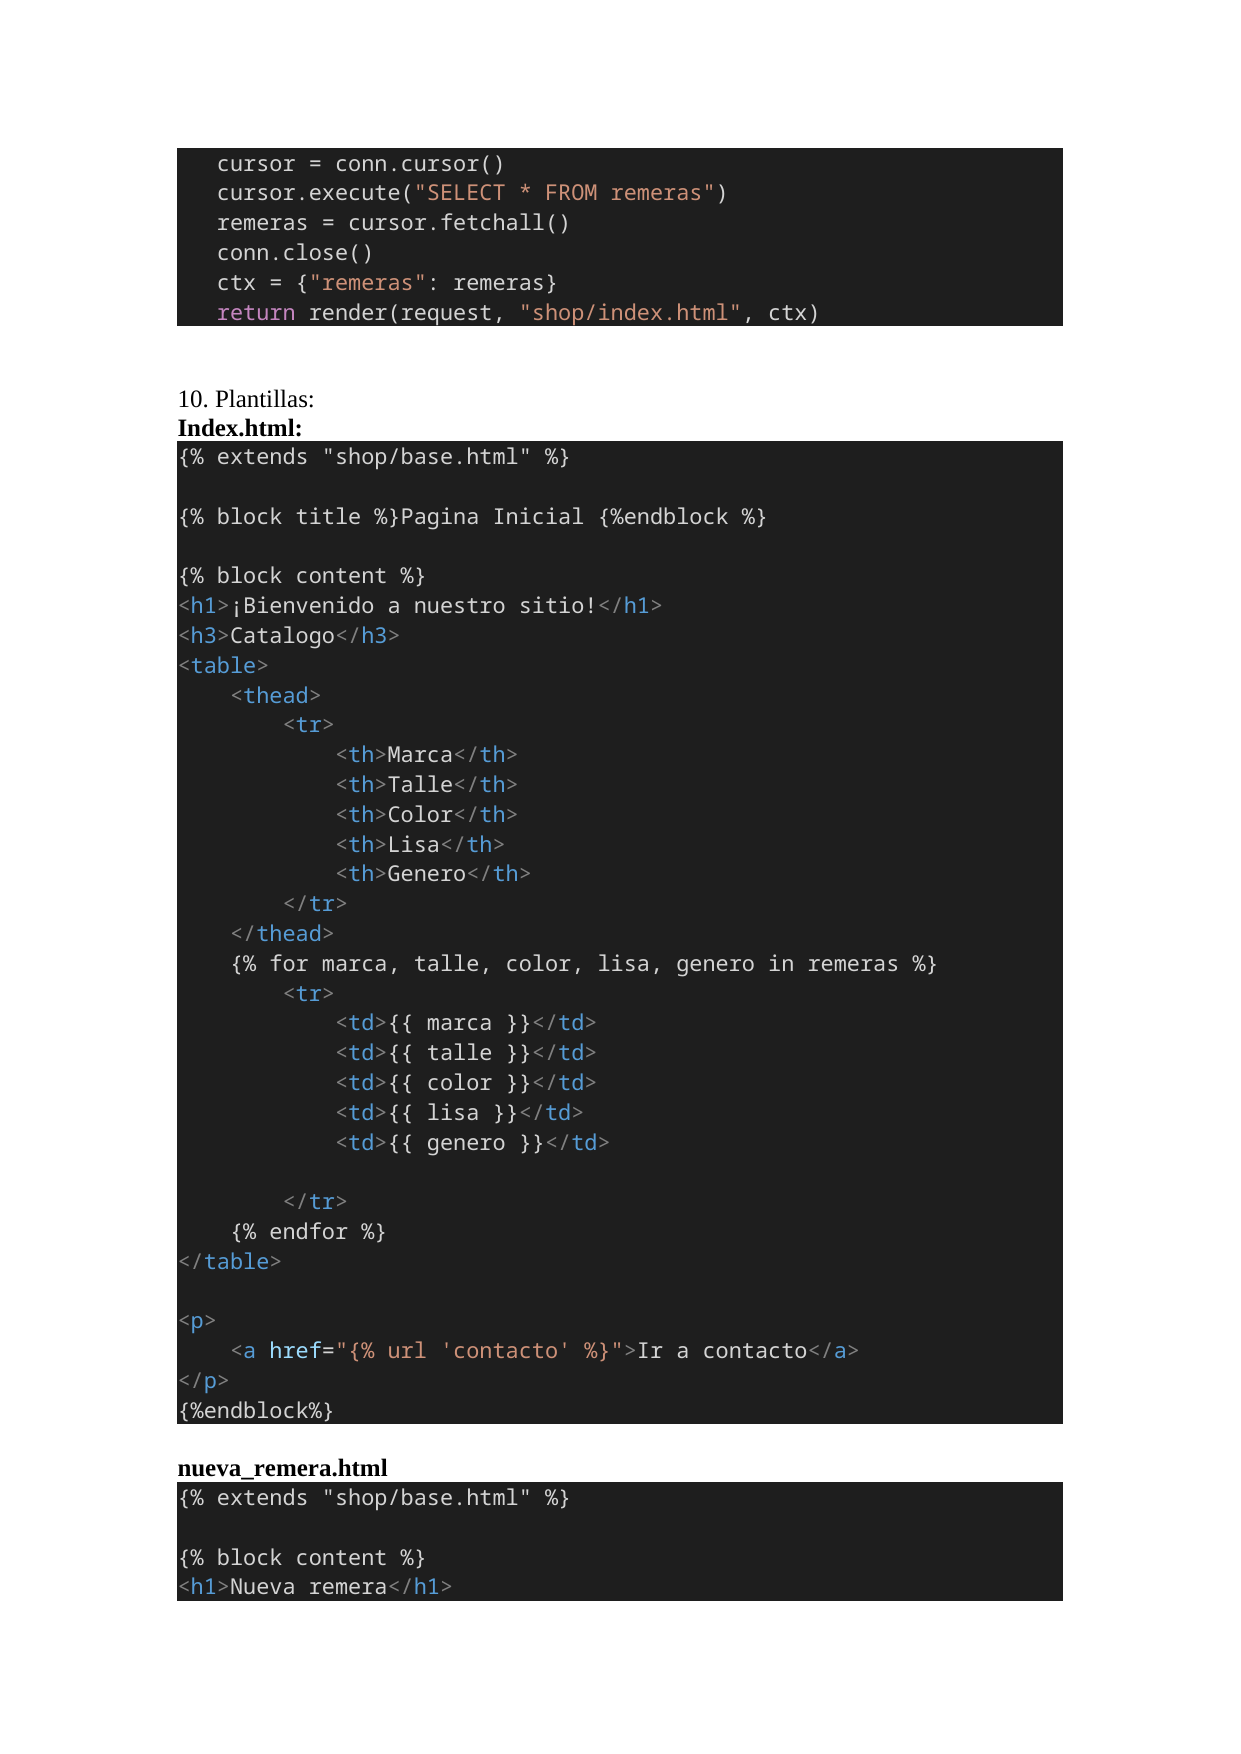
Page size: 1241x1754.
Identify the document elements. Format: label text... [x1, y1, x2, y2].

text <h1>Nueva remera</h1> [177, 1571, 1063, 1601]
text {% block content %} [177, 561, 1063, 590]
text <th>Lisa</th> [177, 829, 1063, 858]
text Index.html: [177, 413, 1063, 441]
text <td>{{ color }}</td> [177, 1067, 1063, 1097]
text </p> [177, 1365, 1063, 1395]
text <h1>¡Bienvenido a nuestro sitio!</h1> [177, 590, 1063, 620]
text </thead> [177, 918, 1063, 948]
text <td>{{ lisa }}</td> [177, 1097, 1063, 1127]
text cursor = conn.cursor() [177, 148, 1063, 177]
text <td>{{ talle }}</td> [177, 1037, 1063, 1067]
text {%endblock%} [177, 1395, 1063, 1424]
text {% for marca, talle, color, lisa, genero in remeras %} [177, 948, 1063, 978]
text <th>Marca</th> [177, 739, 1063, 769]
text remeras = cursor.fetchall() [177, 207, 1063, 237]
text cursor.execute("SELECT * FROM remeras") [177, 177, 1063, 207]
text {% block content %} [177, 1542, 1063, 1571]
text <table> [177, 650, 1063, 680]
text <thead> [177, 680, 1063, 709]
text <h3>Catalogo</h3> [177, 620, 1063, 650]
text <tr> [177, 709, 1063, 739]
text <td>{{ marca }}</td> [177, 1007, 1063, 1037]
text <p> [177, 1305, 1063, 1335]
text {% extends "shop/base.html" %} [177, 441, 1063, 471]
text <td>{{ genero }}</td> [177, 1127, 1063, 1156]
text return render(request, "shop/index.html", ctx) [177, 297, 1063, 326]
text <th>Talle</th> [177, 769, 1063, 799]
text </tr> [177, 888, 1063, 918]
text <a href="{% url 'contacto' %}">Ir a contacto</a> [177, 1335, 1063, 1365]
text <th>Color</th> [177, 799, 1063, 829]
text conn.close() [177, 237, 1063, 267]
text {% block title %}Pagina Inicial {%endblock %} [177, 501, 1063, 531]
text <tr> [177, 978, 1063, 1007]
text </tr> [177, 1186, 1063, 1216]
text {% extends "shop/base.html" %} [177, 1482, 1063, 1512]
text nueva_remera.html [177, 1453, 1063, 1482]
text {% endfor %} [177, 1216, 1063, 1246]
text </table> [177, 1246, 1063, 1276]
text <th>Genero</th> [177, 858, 1063, 888]
text ctx = {"remeras": remeras} [177, 267, 1063, 297]
text 10. Plantillas: [177, 384, 1063, 413]
